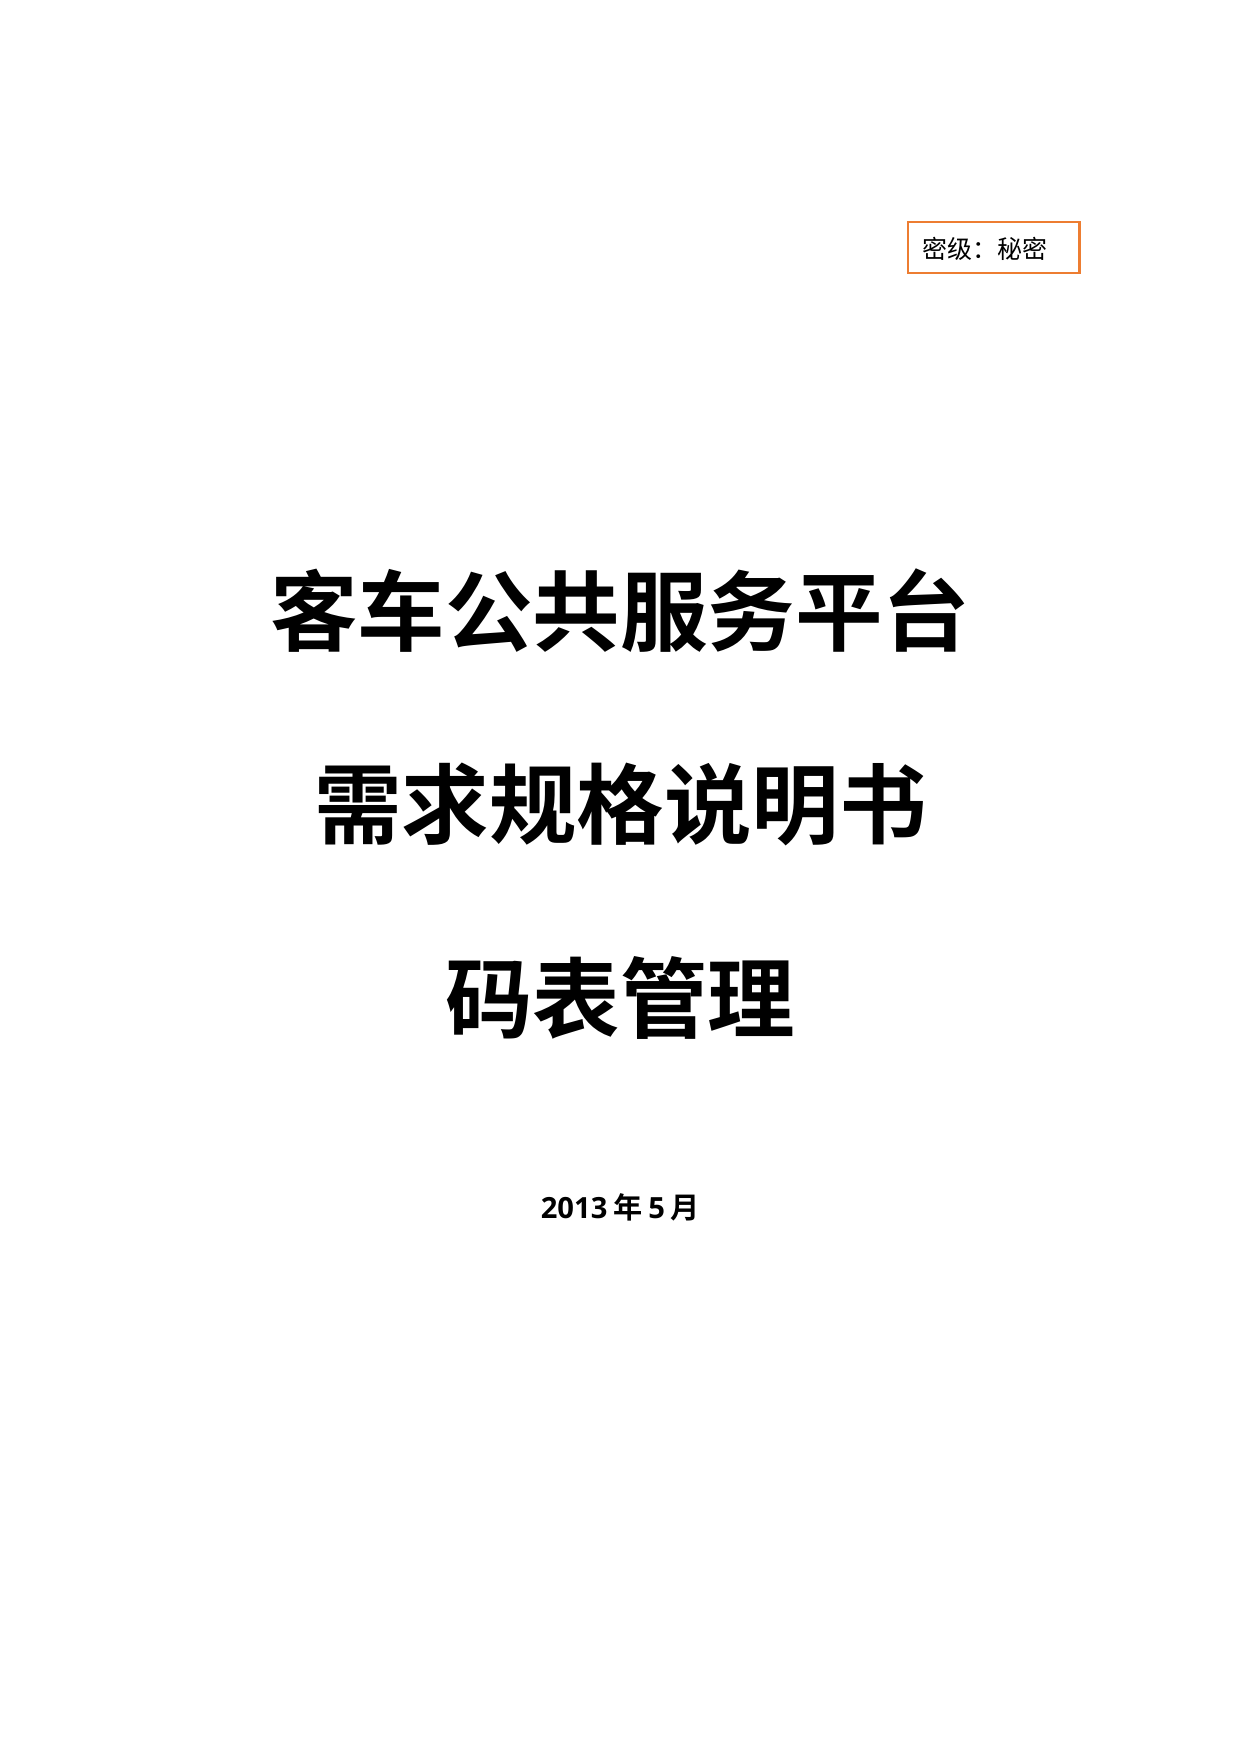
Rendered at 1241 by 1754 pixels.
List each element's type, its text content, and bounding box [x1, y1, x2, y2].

text 客车公共服务平台 [187, 541, 1053, 671]
text 码表管理 [187, 928, 1053, 1058]
text 2013年5月 [187, 1173, 1053, 1238]
text 需求规格说明书 [187, 734, 1053, 864]
